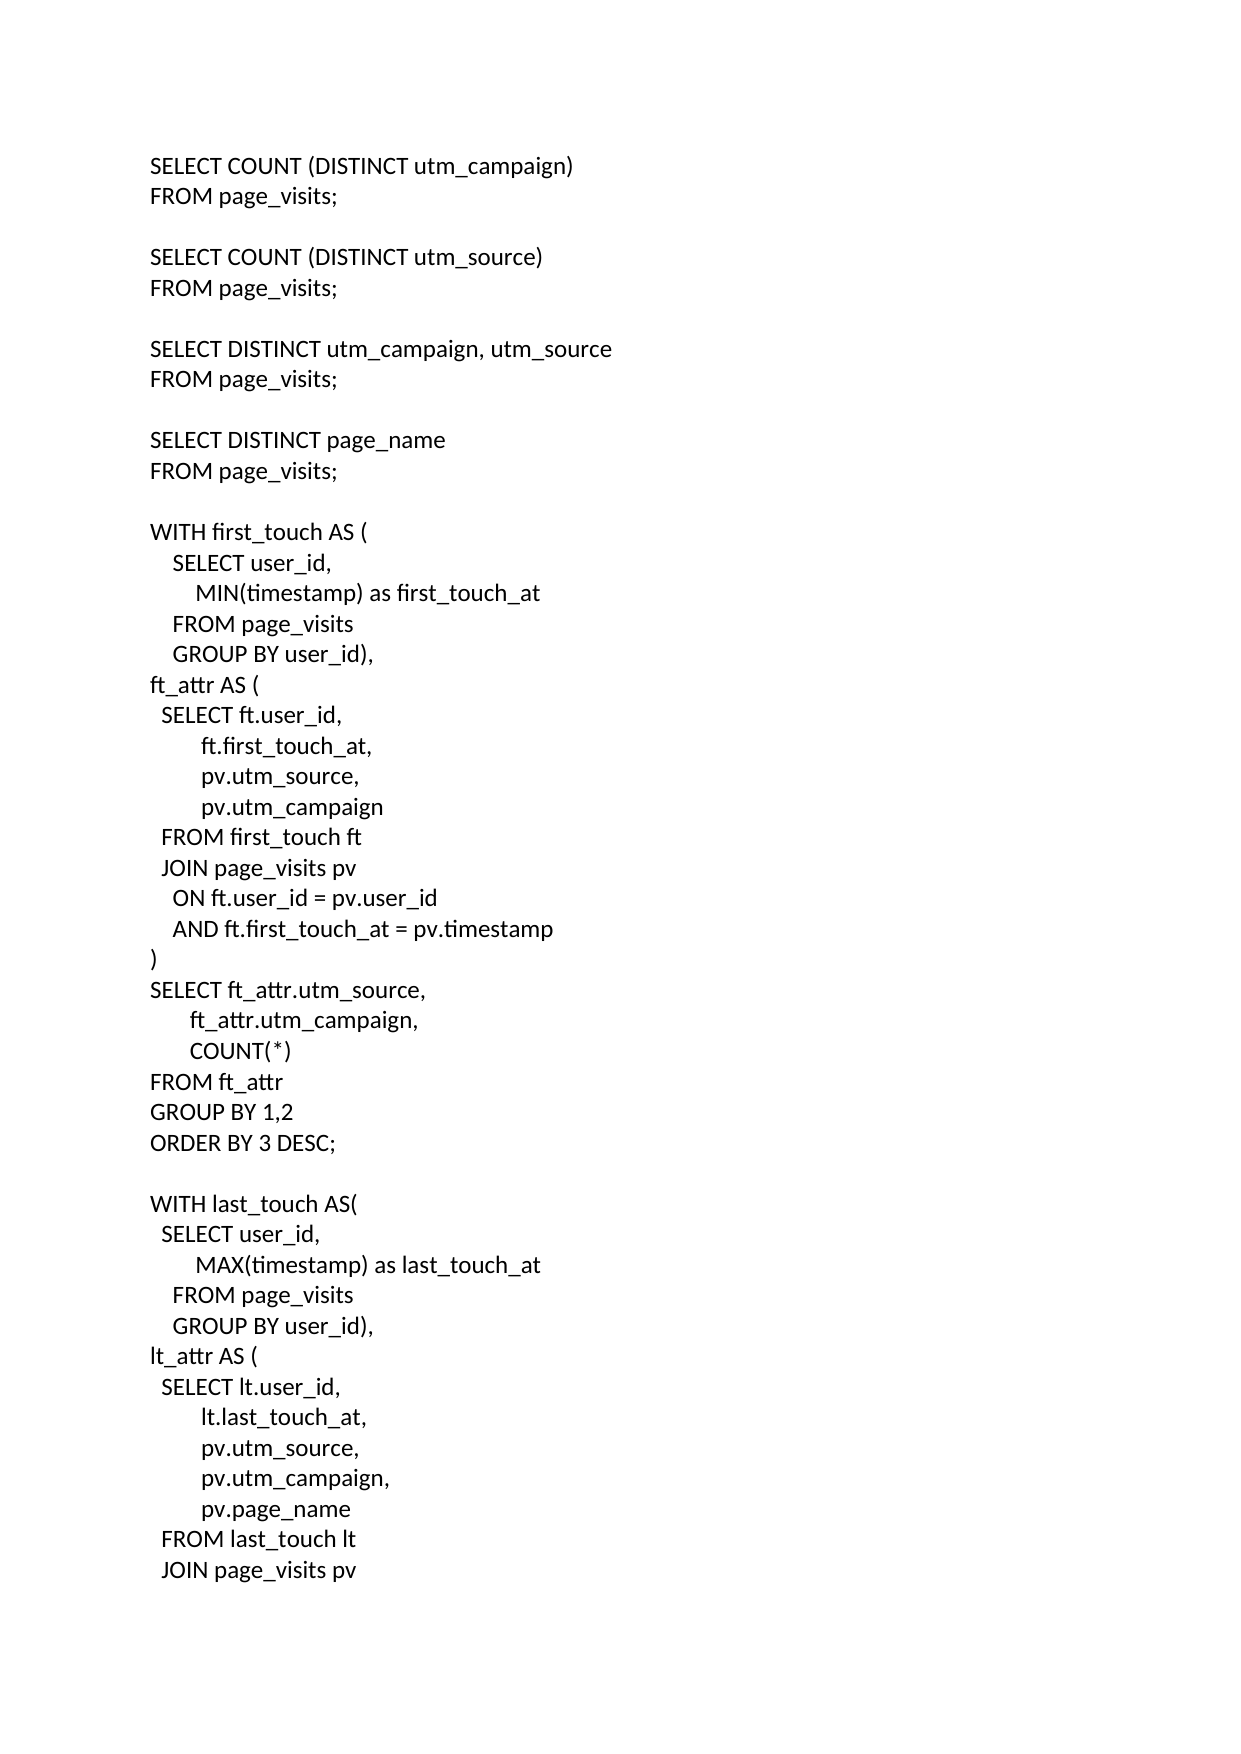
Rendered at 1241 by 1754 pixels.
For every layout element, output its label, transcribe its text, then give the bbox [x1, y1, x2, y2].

text pv.utm_campaign, [150, 1462, 1090, 1493]
text ft_attr.utm_campaign, [150, 1004, 1090, 1035]
text MAX(timestamp) as last_touch_at [150, 1249, 1090, 1279]
text GROUP BY 1,2 [150, 1096, 1090, 1127]
text GROUP BY user_id), [150, 1310, 1090, 1340]
text GROUP BY user_id), [150, 638, 1090, 669]
text lt_attr AS ( [150, 1340, 1090, 1371]
text SELECT DISTINCT utm_campaign, utm_source [150, 333, 1090, 364]
text SELECT COUNT (DISTINCT utm_source) [150, 242, 1090, 272]
text SELECT lt.user_id, [150, 1371, 1090, 1401]
text SELECT DISTINCT page_name [150, 425, 1090, 455]
text pv.utm_source, [150, 760, 1090, 791]
text ) [150, 943, 1090, 974]
text ft_attr AS ( [150, 669, 1090, 699]
text pv.utm_source, [150, 1432, 1090, 1462]
text COUNT(*) [150, 1035, 1090, 1066]
text FROM last_touch lt [150, 1523, 1090, 1554]
text SELECT user_id, [150, 547, 1090, 577]
text lt.last_touch_at, [150, 1401, 1090, 1432]
text SELECT COUNT (DISTINCT utm_campaign) [150, 150, 1090, 181]
text ORDER BY 3 DESC; [150, 1127, 1090, 1157]
text JOIN page_visits pv [150, 852, 1090, 882]
text FROM page_visits; [150, 364, 1090, 394]
text FROM page_visits [150, 608, 1090, 638]
text pv.page_name [150, 1493, 1090, 1523]
text MIN(timestamp) as first_touch_at [150, 577, 1090, 608]
text SELECT ft.user_id, [150, 699, 1090, 730]
text pv.utm_campaign [150, 791, 1090, 821]
text JOIN page_visits pv [150, 1554, 1090, 1584]
text FROM page_visits [150, 1279, 1090, 1310]
text FROM ft_attr [150, 1066, 1090, 1096]
text FROM page_visits; [150, 272, 1090, 303]
text FROM page_visits; [150, 455, 1090, 486]
text FROM page_visits; [150, 181, 1090, 211]
text SELECT user_id, [150, 1218, 1090, 1249]
text FROM first_touch ft [150, 821, 1090, 852]
text ft.first_touch_at, [150, 730, 1090, 760]
text SELECT ft_attr.utm_source, [150, 974, 1090, 1004]
text AND ft.first_touch_at = pv.timestamp [150, 913, 1090, 943]
text WITH first_touch AS ( [150, 516, 1090, 547]
text ON ft.user_id = pv.user_id [150, 882, 1090, 913]
text WITH last_touch AS( [150, 1188, 1090, 1218]
